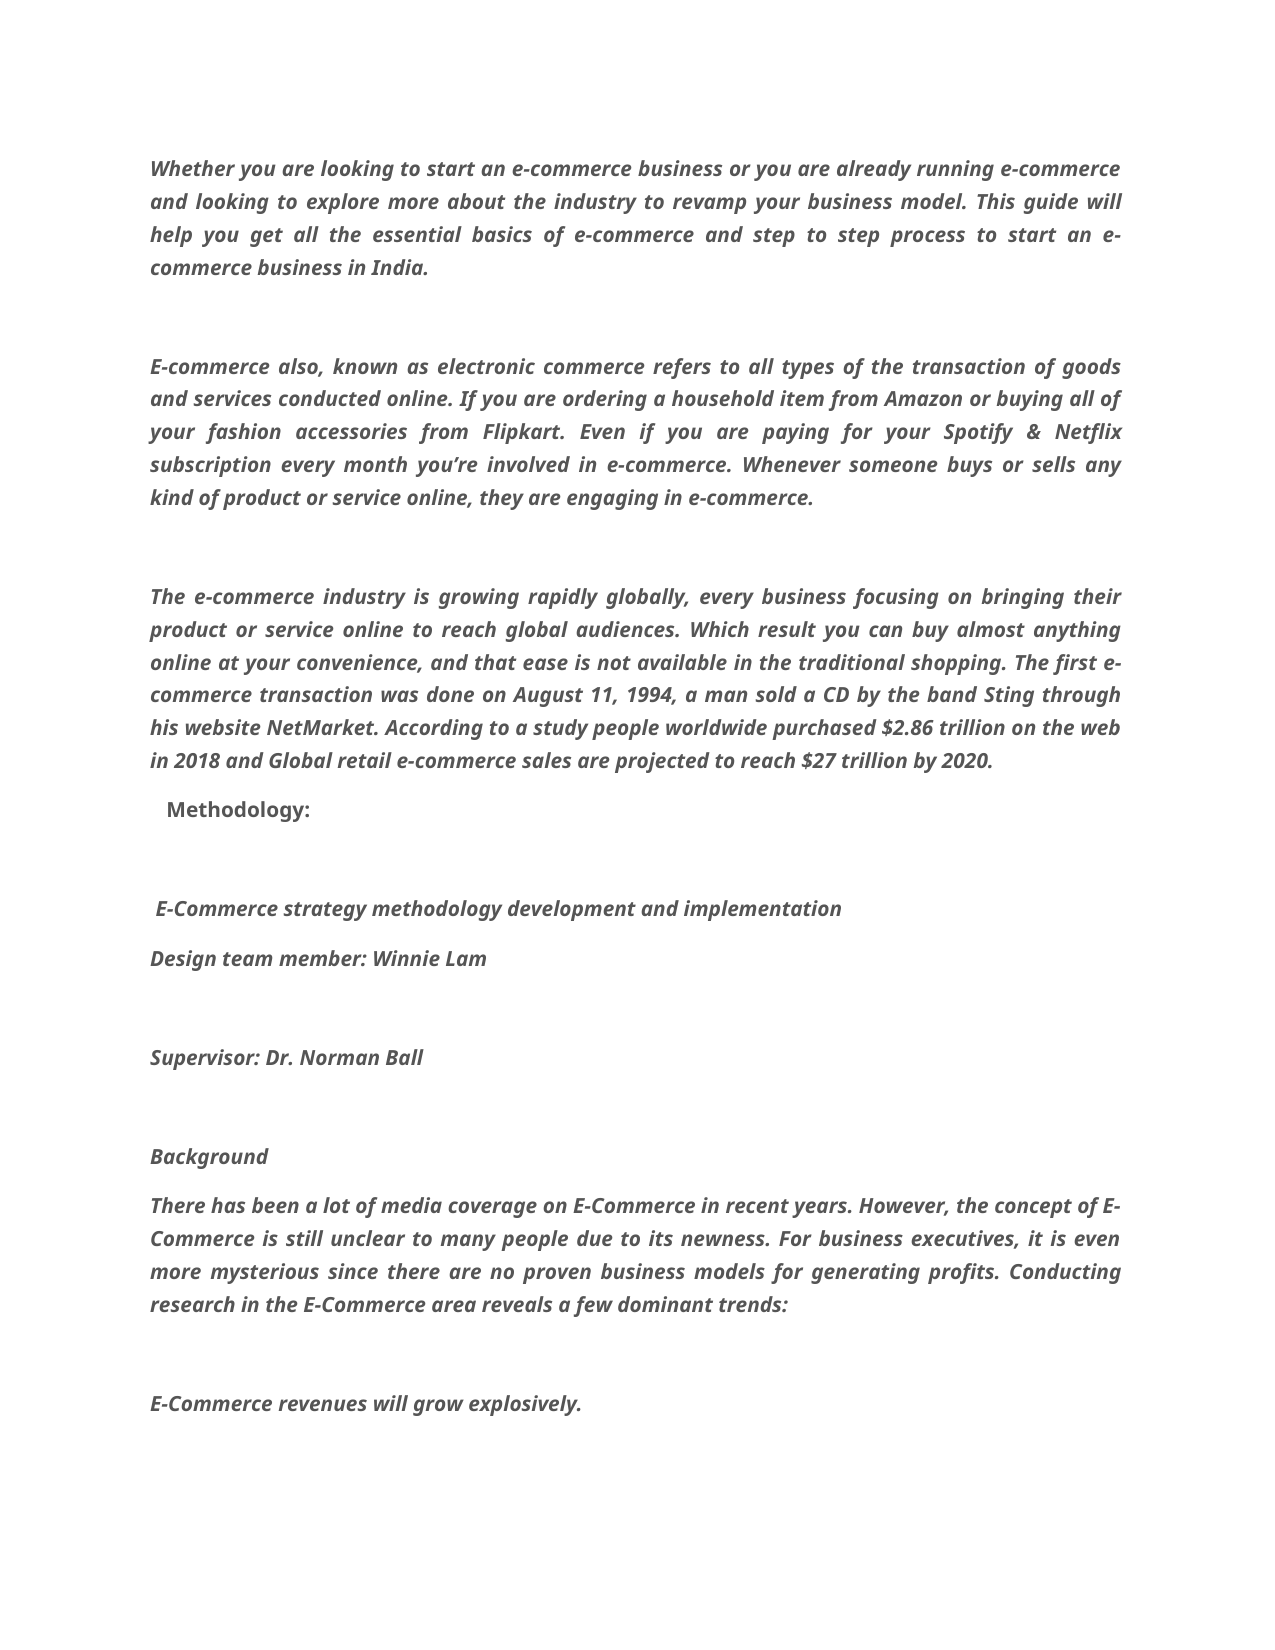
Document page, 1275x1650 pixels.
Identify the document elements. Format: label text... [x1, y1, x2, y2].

text Methodology: [150, 791, 1125, 824]
text Whether you are looking to start an e-commerce business or you are already running e-commerce and looking to explore more about the industry to revamp your business model. This guide will help you get all the essential basics of e-commerce and step to step process to start an e-commerce business in India. [150, 150, 1125, 281]
text There has been a lot of media coverage on E-Commerce in recent years. However, the concept of E-Commerce is still unclear to many people due to its newness. For business executives, it is even more mysterious since there are no proven business models for generating profits. Conducting research in the E-Commerce area reveals a few dominant trends: [150, 1187, 1125, 1318]
text Design team member: Winnie Lam [150, 939, 1125, 972]
text Supervisor: Dr. Norman Ball [150, 1038, 1125, 1071]
text E-Commerce strategy methodology development and implementation [150, 890, 1125, 923]
text E-Commerce revenues will grow explosively. [150, 1384, 1125, 1417]
text The e-commerce industry is growing rapidly globally, every business focusing on bringing their product or service online to reach global audiences. Which result you can buy almost anything online at your convenience, and that ease is not available in the traditional shopping. The first e-commerce transaction was done on August 11, 1994, a man sold a CD by the band Sting through his website NetMarket. According to a study people worldwide purchased $2.86 trillion on the web in 2018 and Global retail e-commerce sales are projected to reach $27 trillion by 2020. [150, 578, 1125, 774]
text E-commerce also, known as electronic commerce refers to all types of the transaction of goods and services conducted online. If you are ordering a household item from Amazon or buying all of your fashion accessories from Flipkart. Even if you are paying for your Spotify & Netflix subscription every month you’re involved in e-commerce. Whenever someone buys or sells any kind of product or service online, they are engaging in e-commerce. [150, 347, 1125, 511]
text Background [150, 1137, 1125, 1170]
